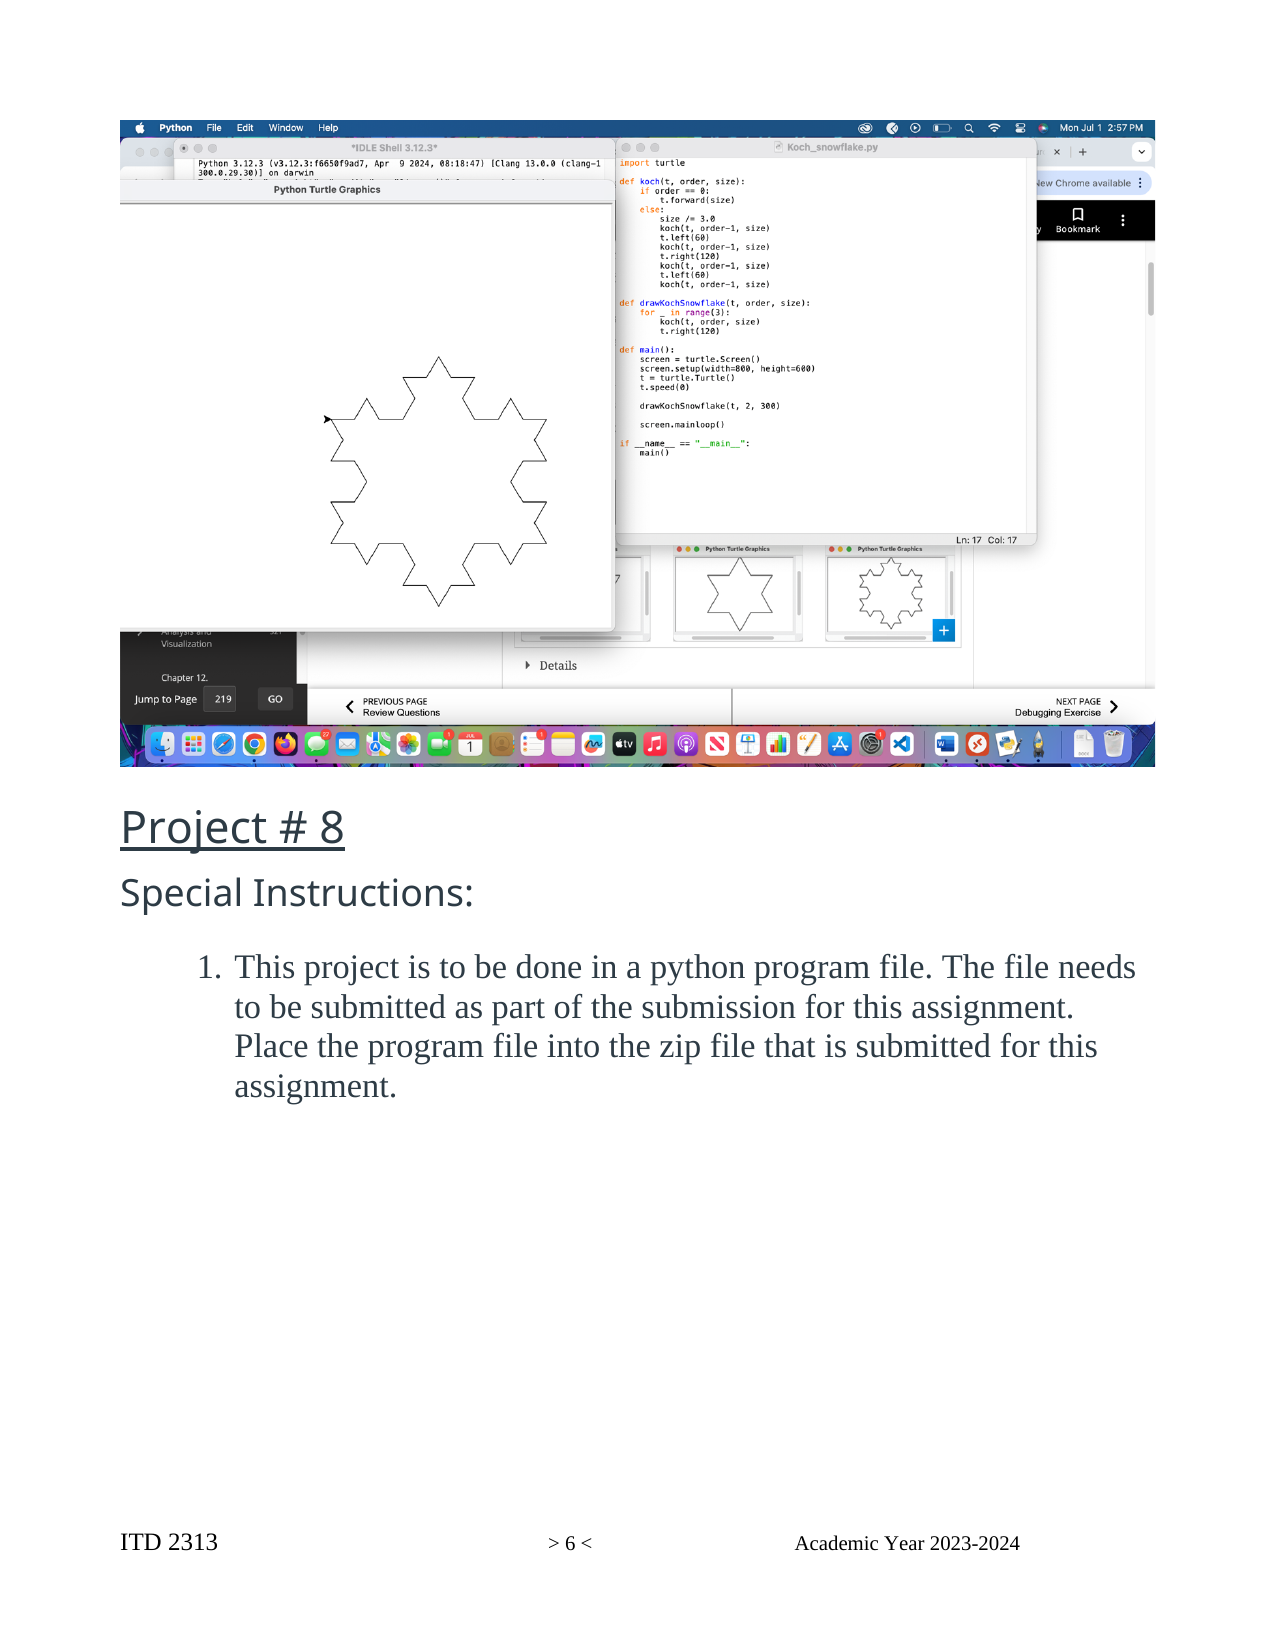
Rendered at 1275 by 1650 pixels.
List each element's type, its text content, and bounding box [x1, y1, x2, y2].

list This project is to be done in a python program file. The file needs to be submitted as part of the submission for this assignment. Place the program file into the zip file that is submitted for this assignment. [197, 947, 1155, 1104]
subtitle Project # 8 [120, 796, 1155, 857]
subtitle Special Instructions: [120, 866, 1155, 917]
picture [120, 120, 1155, 767]
